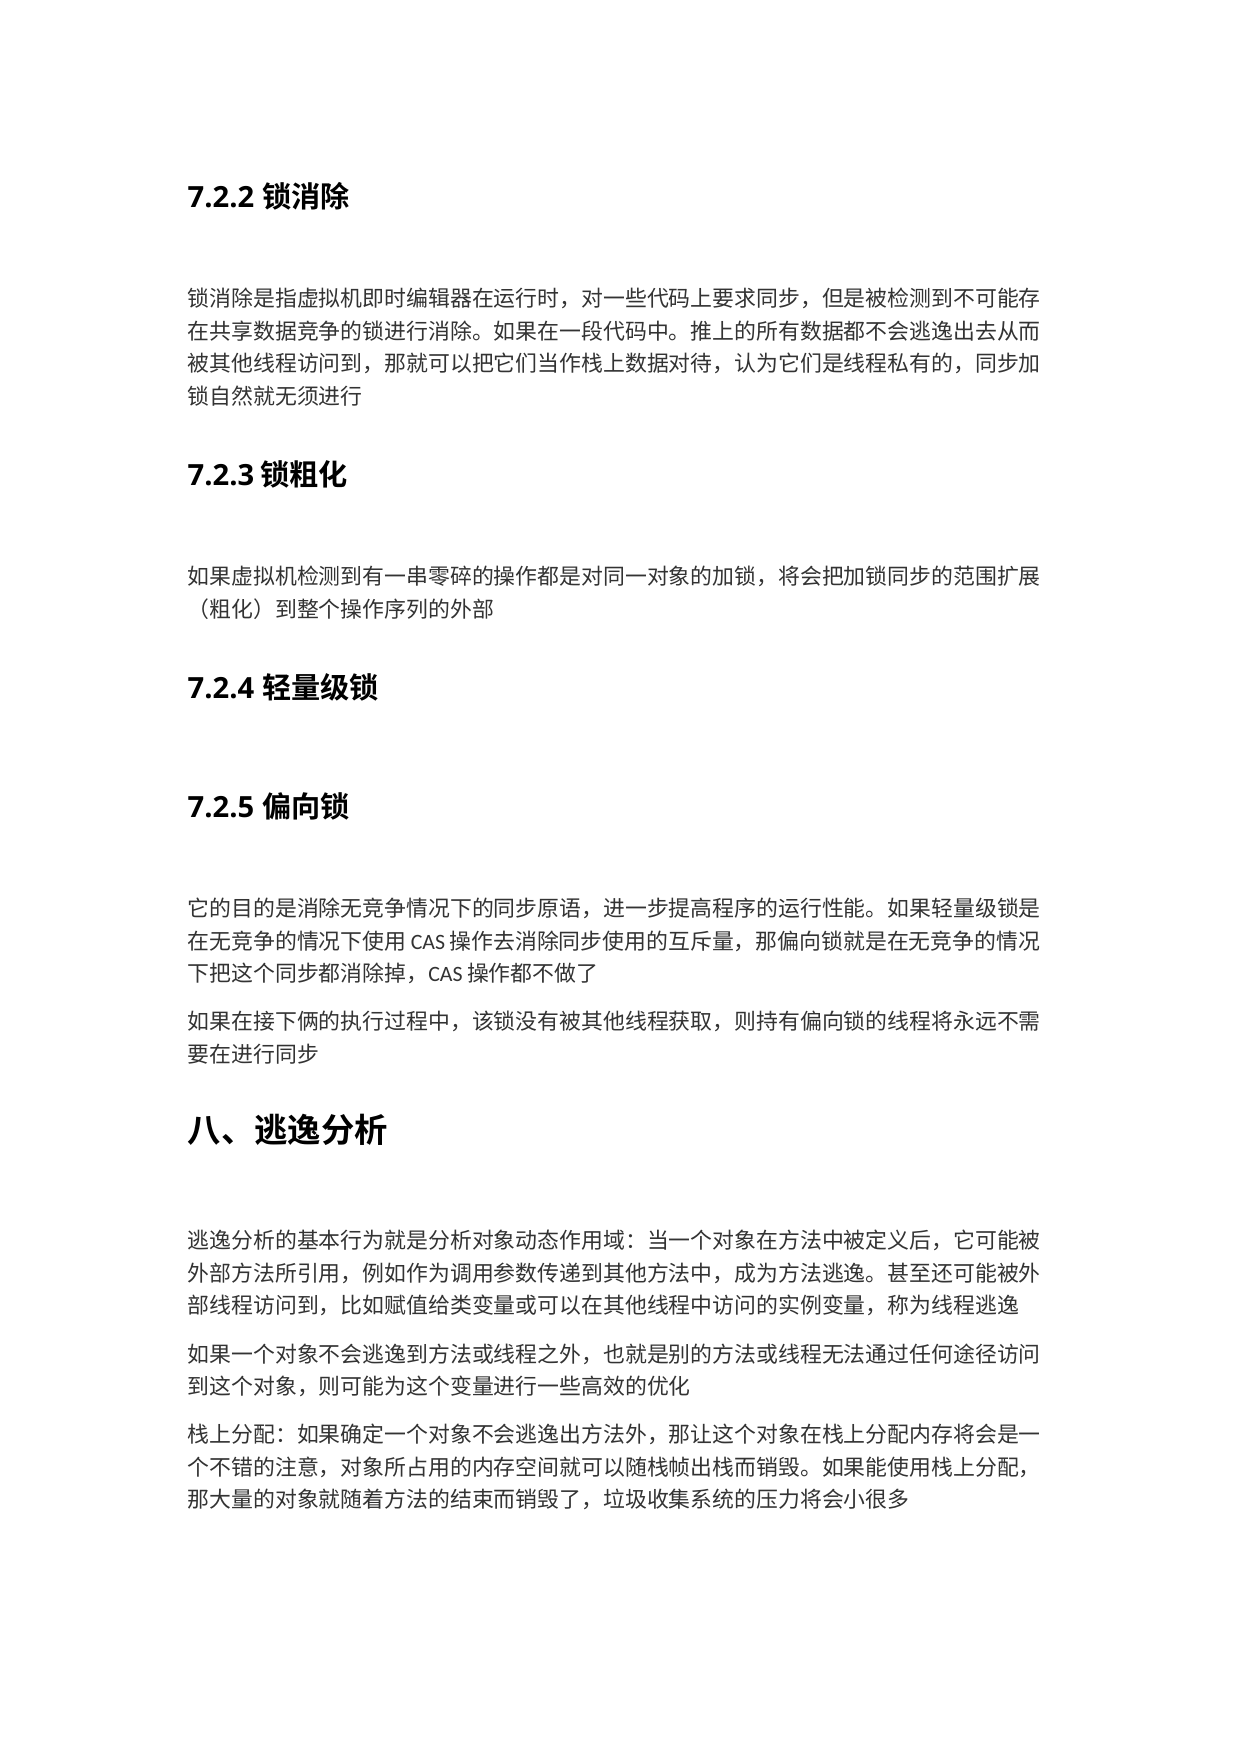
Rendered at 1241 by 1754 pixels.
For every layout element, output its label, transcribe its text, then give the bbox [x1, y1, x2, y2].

subtitle 八、逃逸分析 [187, 1096, 1053, 1161]
subtitle 7.2.3锁粗化 [187, 440, 1053, 505]
text 如果一个对象不会逃逸到方法或线程之外，也就是别的方法或线程无法通过任何途径访问到这个对象，则可能为这个变量进行一些高效的优化 [187, 1336, 1053, 1401]
subtitle 7.2.2 锁消除 [187, 162, 1053, 227]
text 栈上分配：如果确定一个对象不会逃逸出方法外，那让这个对象在栈上分配内存将会是一个不错的注意，对象所占用的内存空间就可以随栈帧出栈而销毁。如果能使用栈上分配，那大量的对象就随着方法的结束而销毁了，垃圾收集系统的压力将会小很多 [187, 1417, 1053, 1514]
subtitle 7.2.5 偏向锁 [187, 772, 1053, 837]
text 锁消除是指虚拟机即时编辑器在运行时，对一些代码上要求同步，但是被检测到不可能存在共享数据竞争的锁进行消除。如果在一段代码中。推上的所有数据都不会逃逸出去从而被其他线程访问到，那就可以把它们当作栈上数据对待，认为它们是线程私有的，同步加锁自然就无须进行 [187, 281, 1053, 411]
text 逃逸分析的基本行为就是分析对象动态作用域：当一个对象在方法中被定义后，它可能被外部方法所引用，例如作为调用参数传递到其他方法中，成为方法逃逸。甚至还可能被外部线程访问到，比如赋值给类变量或可以在其他线程中访问的实例变量，称为线程逃逸 [187, 1223, 1053, 1321]
subtitle 7.2.4 轻量级锁 [187, 653, 1053, 718]
text 它的目的是消除无竞争情况下的同步原语，进一步提高程序的运行性能。如果轻量级锁是在无竞争的情况下使用CAS操作去消除同步使用的互斥量，那偏向锁就是在无竞争的情况下把这个同步都消除掉，CAS操作都不做了 [187, 891, 1053, 988]
text 如果虚拟机检测到有一串零碎的操作都是对同一对象的加锁，将会把加锁同步的范围扩展（粗化）到整个操作序列的外部 [187, 559, 1053, 624]
text 如果在接下俩的执行过程中，该锁没有被其他线程获取，则持有偏向锁的线程将永远不需要在进行同步 [187, 1004, 1053, 1069]
